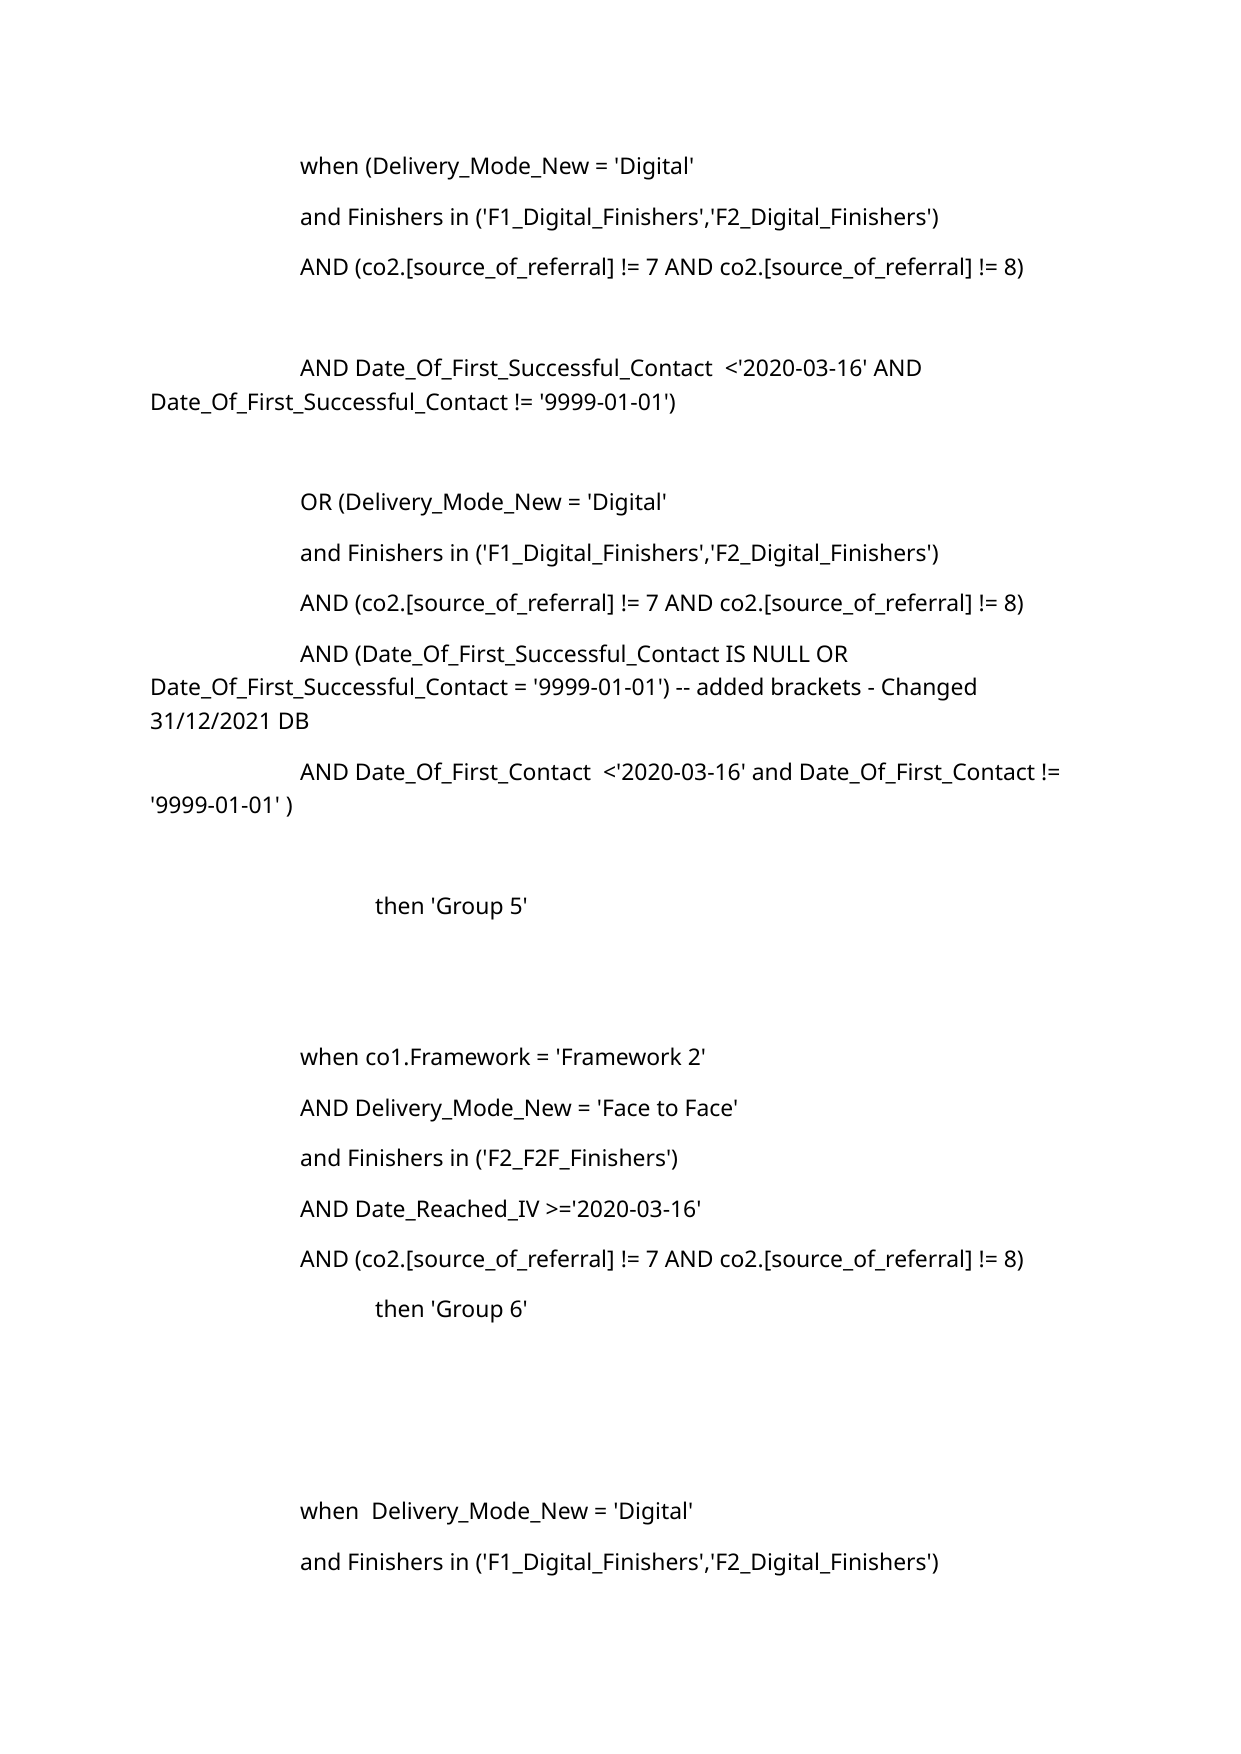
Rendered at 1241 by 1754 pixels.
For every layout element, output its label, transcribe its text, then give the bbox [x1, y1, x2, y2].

text and Finishers in ('F1_Digital_Finishers','F2_Digital_Finishers') [150, 1545, 1090, 1577]
text when (Delivery_Mode_New = 'Digital' [150, 150, 1090, 181]
text when Delivery_Mode_New = 'Digital' [150, 1495, 1090, 1526]
text AND Delivery_Mode_New = 'Face to Face' [150, 1092, 1090, 1123]
text then 'Group 6' [150, 1293, 1090, 1324]
text AND Date_Of_First_Contact <'2020-03-16' and Date_Of_First_Contact != '9999-01-01' ) [150, 755, 1090, 820]
text and Finishers in ('F2_F2F_Finishers') [150, 1142, 1090, 1173]
text AND Date_Reached_IV >='2020-03-16' [150, 1192, 1090, 1224]
text AND Date_Of_First_Successful_Contact <'2020-03-16' AND Date_Of_First_Successful_Contact != '9999-01-01') [150, 352, 1090, 417]
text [150, 1243, 1090, 1274]
text when co1.Framework = 'Framework 2' [150, 1041, 1090, 1072]
text OR (Delivery_Mode_New = 'Digital' [150, 486, 1090, 517]
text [150, 251, 1090, 282]
text AND (co2.[source_of_referral] != 7 AND co2.[source_of_referral] != 8) [150, 587, 1090, 618]
text then 'Group 5' [150, 890, 1090, 921]
text and Finishers in ('F1_Digital_Finishers','F2_Digital_Finishers') [150, 200, 1090, 232]
text AND (Date_Of_First_Successful_Contact IS NULL OR Date_Of_First_Successful_Contact = '9999-01-01') -- added brackets - Changed 31/12/2021 DB [150, 637, 1090, 736]
text and Finishers in ('F1_Digital_Finishers','F2_Digital_Finishers') [150, 537, 1090, 568]
